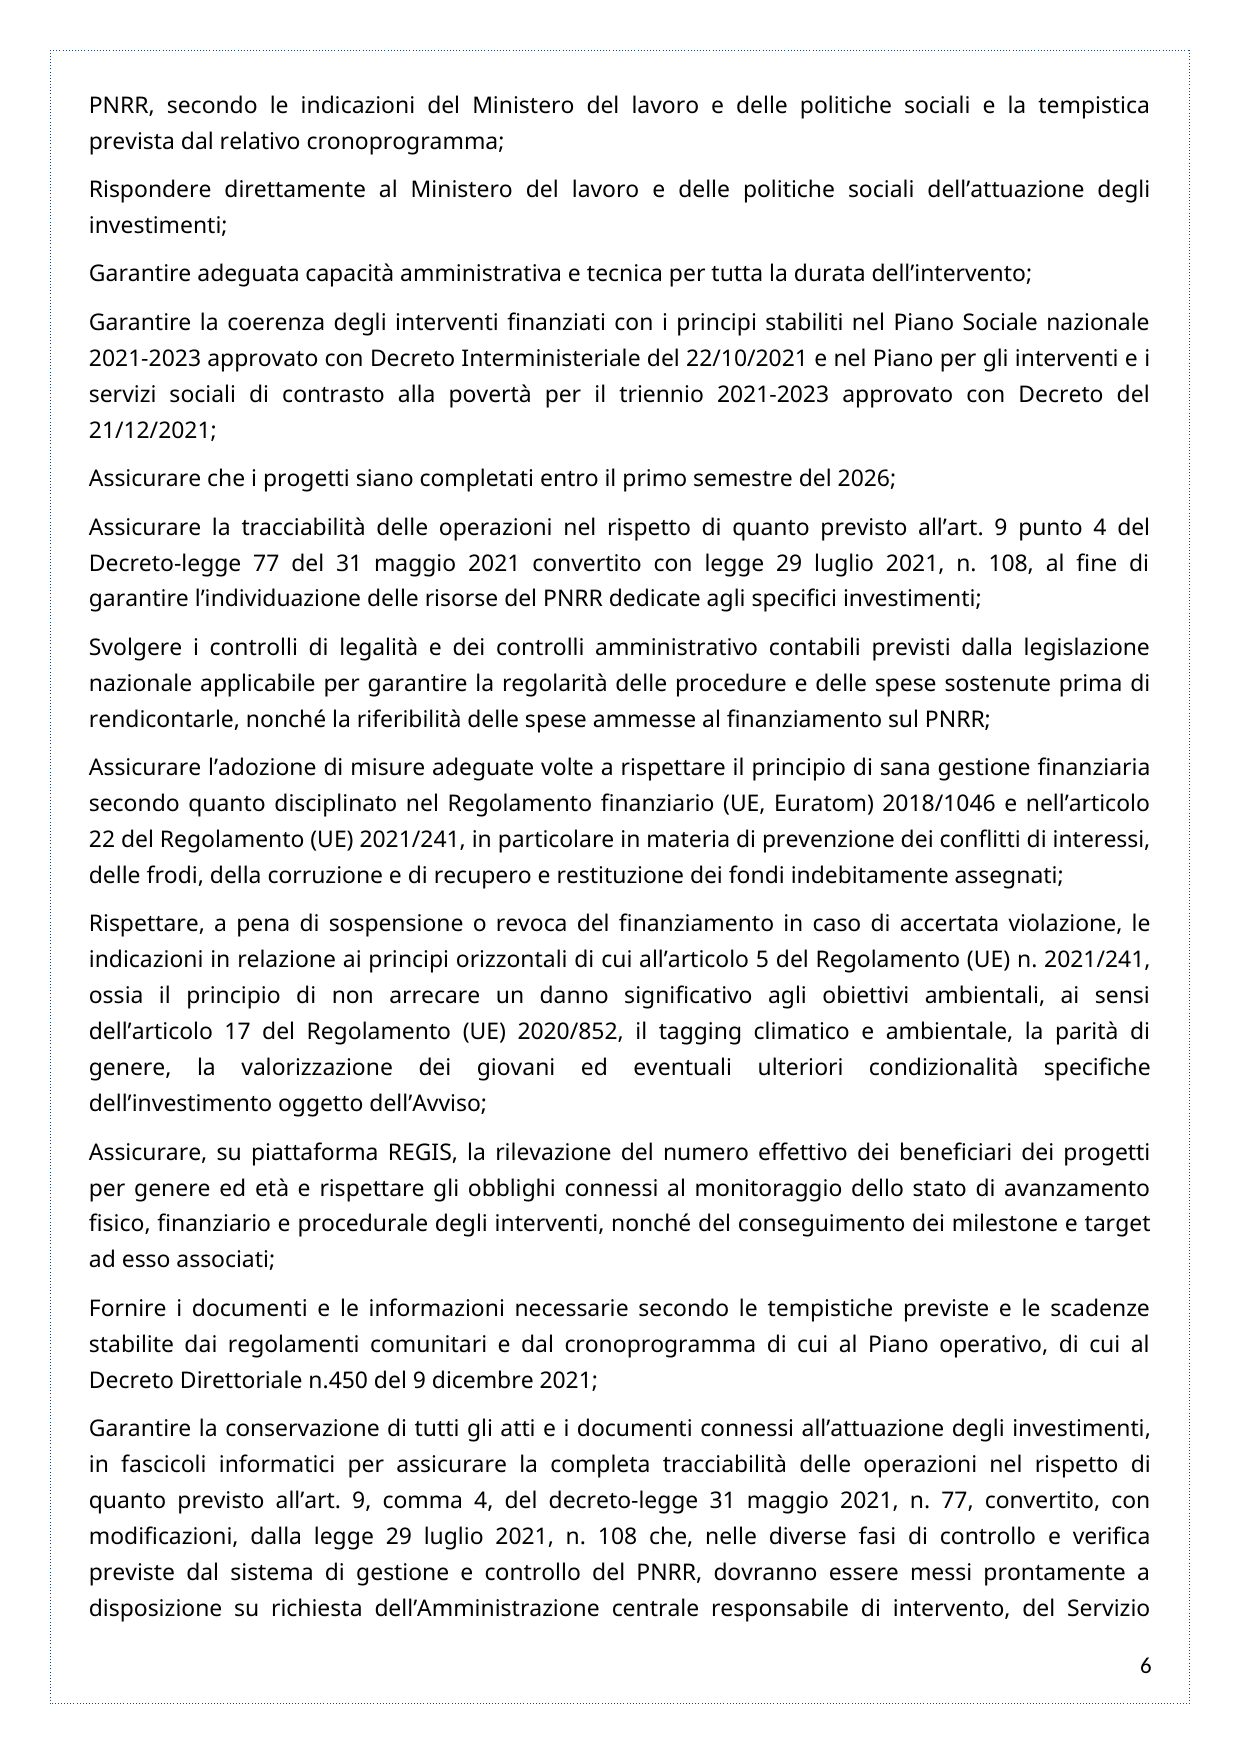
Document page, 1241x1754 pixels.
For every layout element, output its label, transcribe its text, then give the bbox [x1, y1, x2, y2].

text Assicurare, su piattaforma REGIS, la rilevazione del numero effettivo dei beneficiari dei progetti per genere ed età e rispettare gli obblighi connessi al monitoraggio dello stato di avanzamento fisico, finanziario e procedurale degli interventi, nonché del conseguimento dei milestone e target ad esso associati; [89, 1136, 1152, 1274]
text Rispondere direttamente al Ministero del lavoro e delle politiche sociali dell’attuazione degli investimenti; [89, 173, 1152, 240]
text Svolgere i controlli di legalità e dei controlli amministrativo contabili previsti dalla legislazione nazionale applicabile per garantire la regolarità delle procedure e delle spese sostenute prima di rendicontarle, nonché la riferibilità delle spese ammesse al finanziamento sul PNRR; [89, 631, 1152, 734]
text Assicurare che i progetti siano completati entro il primo semestre del 2026; [89, 462, 1152, 493]
text Rispettare, a pena di sospensione o revoca del finanziamento in caso di accertata violazione, le indicazioni in relazione ai principi orizzontali di cui all’articolo 5 del Regolamento (UE) n. 2021/241, ossia il principio di non arrecare un danno significativo agli obiettivi ambientali, ai sensi dell’articolo 17 del Regolamento (UE) 2020/852, il tagging climatico e ambientale, la parità di genere, la valorizzazione dei giovani ed eventuali ulteriori condizionalità specifiche dell’investimento oggetto dell’Avviso; [89, 907, 1152, 1118]
text Fornire i documenti e le informazioni necessarie secondo le tempistiche previste e le scadenze stabilite dai regolamenti comunitari e dal cronoprogramma di cui al Piano operativo, di cui al Decreto Direttoriale n.450 del 9 dicembre 2021; [89, 1292, 1152, 1395]
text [89, 89, 1152, 156]
text Assicurare la tracciabilità delle operazioni nel rispetto di quanto previsto all’art. 9 punto 4 del Decreto-legge 77 del 31 maggio 2021 convertito con legge 29 luglio 2021, n. 108, al fine di garantire l’individuazione delle risorse del PNRR dedicate agli specifici investimenti; [89, 511, 1152, 614]
text Assicurare l’adozione di misure adeguate volte a rispettare il principio di sana gestione finanziaria secondo quanto disciplinato nel Regolamento finanziario (UE, Euratom) 2018/1046 e nell’articolo 22 del Regolamento (UE) 2021/241, in particolare in materia di prevenzione dei conflitti di interessi, delle frodi, della corruzione e di recupero e restituzione dei fondi indebitamente assegnati; [89, 751, 1152, 890]
text Garantire la coerenza degli interventi finanziati con i principi stabiliti nel Piano Sociale nazionale 2021-2023 approvato con Decreto Interministeriale del 22/10/2021 e nel Piano per gli interventi e i servizi sociali di contrasto alla povertà per il triennio 2021-2023 approvato con Decreto del 21/12/2021; [89, 306, 1152, 445]
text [89, 1412, 1152, 1623]
text Garantire adeguata capacità amministrativa e tecnica per tutta la durata dell’intervento; [89, 257, 1152, 289]
